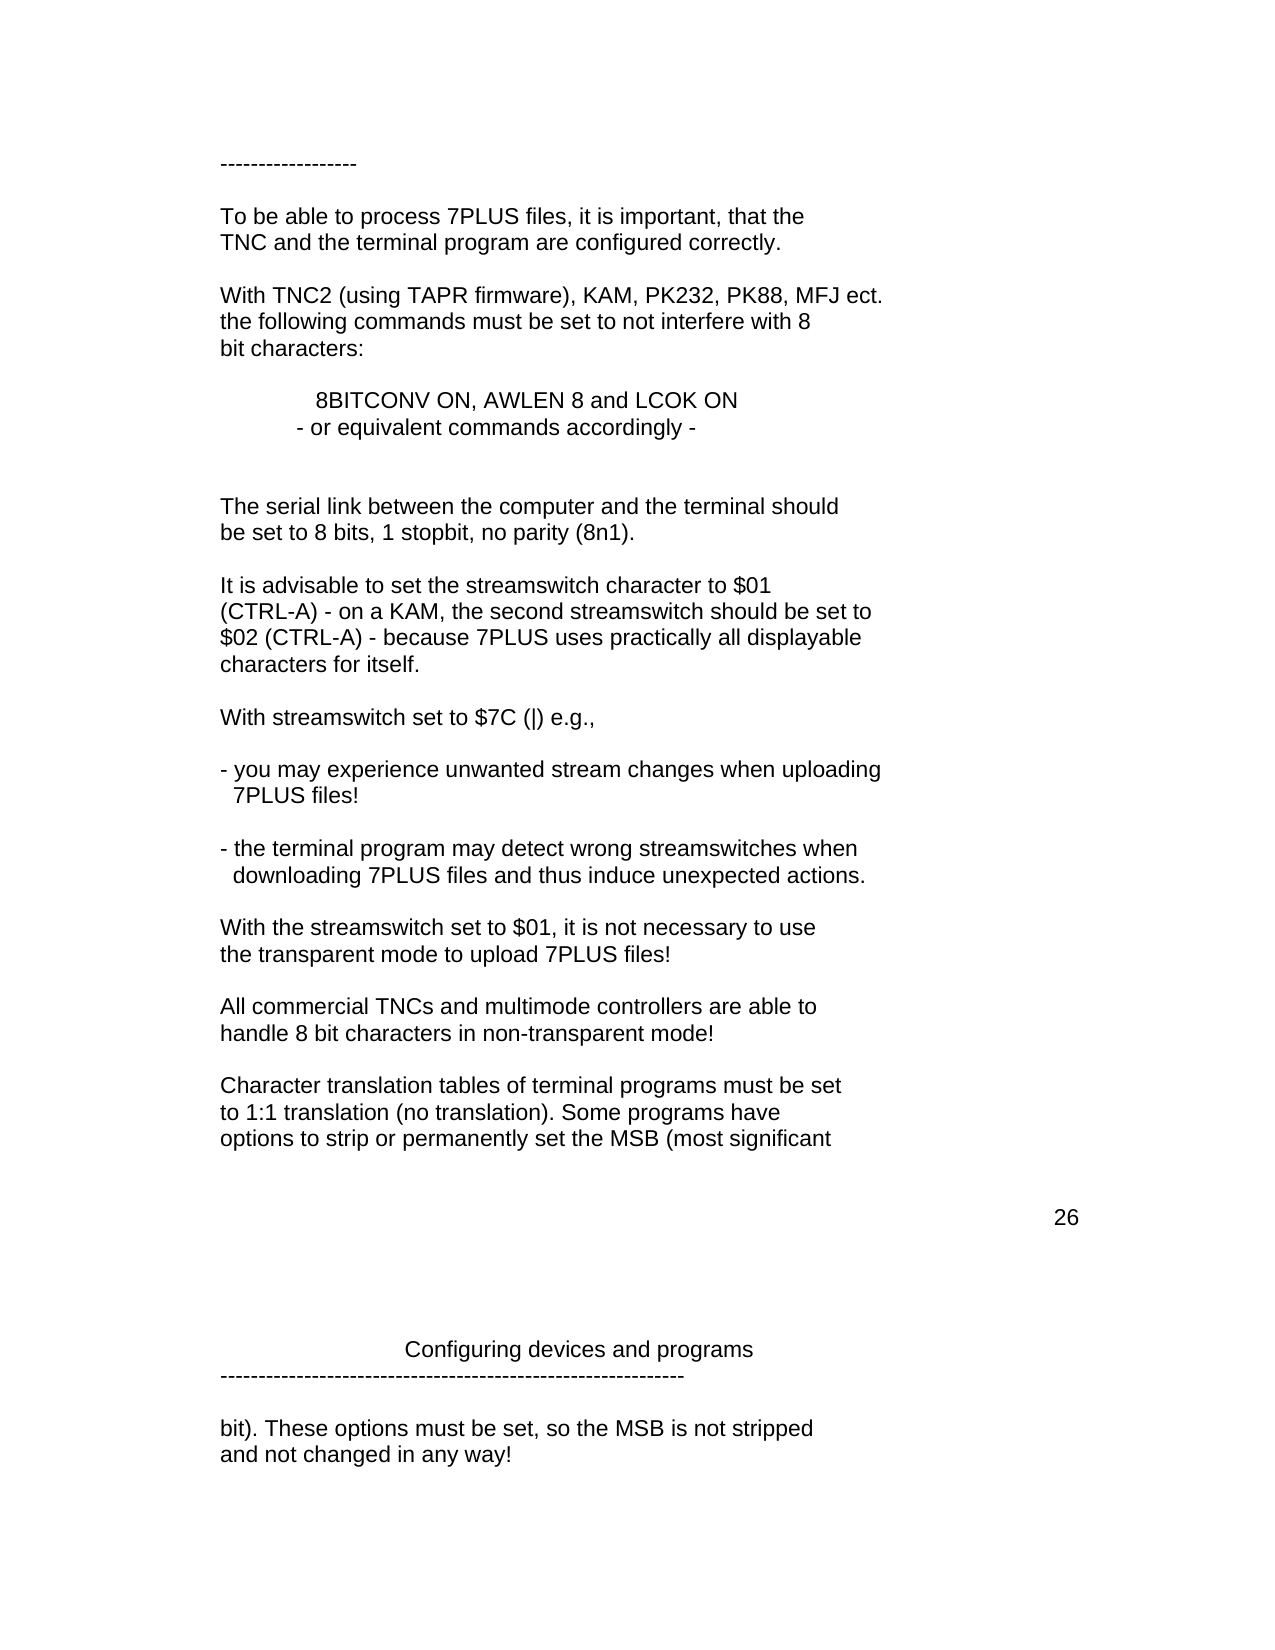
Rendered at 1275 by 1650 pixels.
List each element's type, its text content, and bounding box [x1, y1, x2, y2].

text 26 [150, 1204, 1125, 1231]
text the transparent mode to upload 7PLUS files! [150, 941, 1125, 967]
text - you may experience unwanted stream changes when uploading [150, 756, 1125, 782]
text Character translation tables of terminal programs must be set [150, 1072, 1125, 1099]
text options to strip or permanently set the MSB (most significant [150, 1125, 1125, 1151]
text $02 (CTRL-A) - because 7PLUS uses practically all displayable [150, 624, 1125, 651]
text With TNC2 (using TAPR firmware), KAM, PK232, PK88, MFJ ect. [150, 282, 1125, 308]
text ------------------ [150, 150, 1125, 176]
text 8BITCONV ON, AWLEN 8 and LCOK ON [150, 387, 1125, 413]
text downloading 7PLUS files and thus induce unexpected actions. [150, 862, 1125, 888]
text All commercial TNCs and multimode controllers are able to [150, 993, 1125, 1020]
text It is advisable to set the streamswitch character to $01 [150, 572, 1125, 598]
text The serial link between the computer and the terminal should [150, 493, 1125, 519]
text With the streamswitch set to $01, it is not necessary to use [150, 914, 1125, 941]
text to 1:1 translation (no translation). Some programs have [150, 1099, 1125, 1125]
text characters for itself. [150, 651, 1125, 677]
text (CTRL-A) - on a KAM, the second streamswitch should be set to [150, 598, 1125, 624]
text - the terminal program may detect wrong streamswitches when [150, 835, 1125, 862]
text bit). These options must be set, so the MSB is not stripped [150, 1415, 1125, 1441]
text With streamswitch set to $7C (|) e.g., [150, 703, 1125, 730]
text and not changed in any way! [150, 1441, 1125, 1468]
text TNC and the terminal program are configured correctly. [150, 229, 1125, 255]
text the following commands must be set to not interfere with 8 [150, 308, 1125, 334]
text be set to 8 bits, 1 stopbit, no parity (8n1). [150, 519, 1125, 545]
text 7PLUS files! [150, 782, 1125, 809]
text ------------------------------------------------------------- [150, 1362, 1125, 1389]
text - or equivalent commands accordingly - [150, 413, 1125, 440]
text To be able to process 7PLUS files, it is important, that the [150, 203, 1125, 229]
text bit characters: [150, 334, 1125, 361]
text handle 8 bit characters in non-transparent mode! [150, 1020, 1125, 1046]
text Configuring devices and programs [150, 1336, 1125, 1362]
